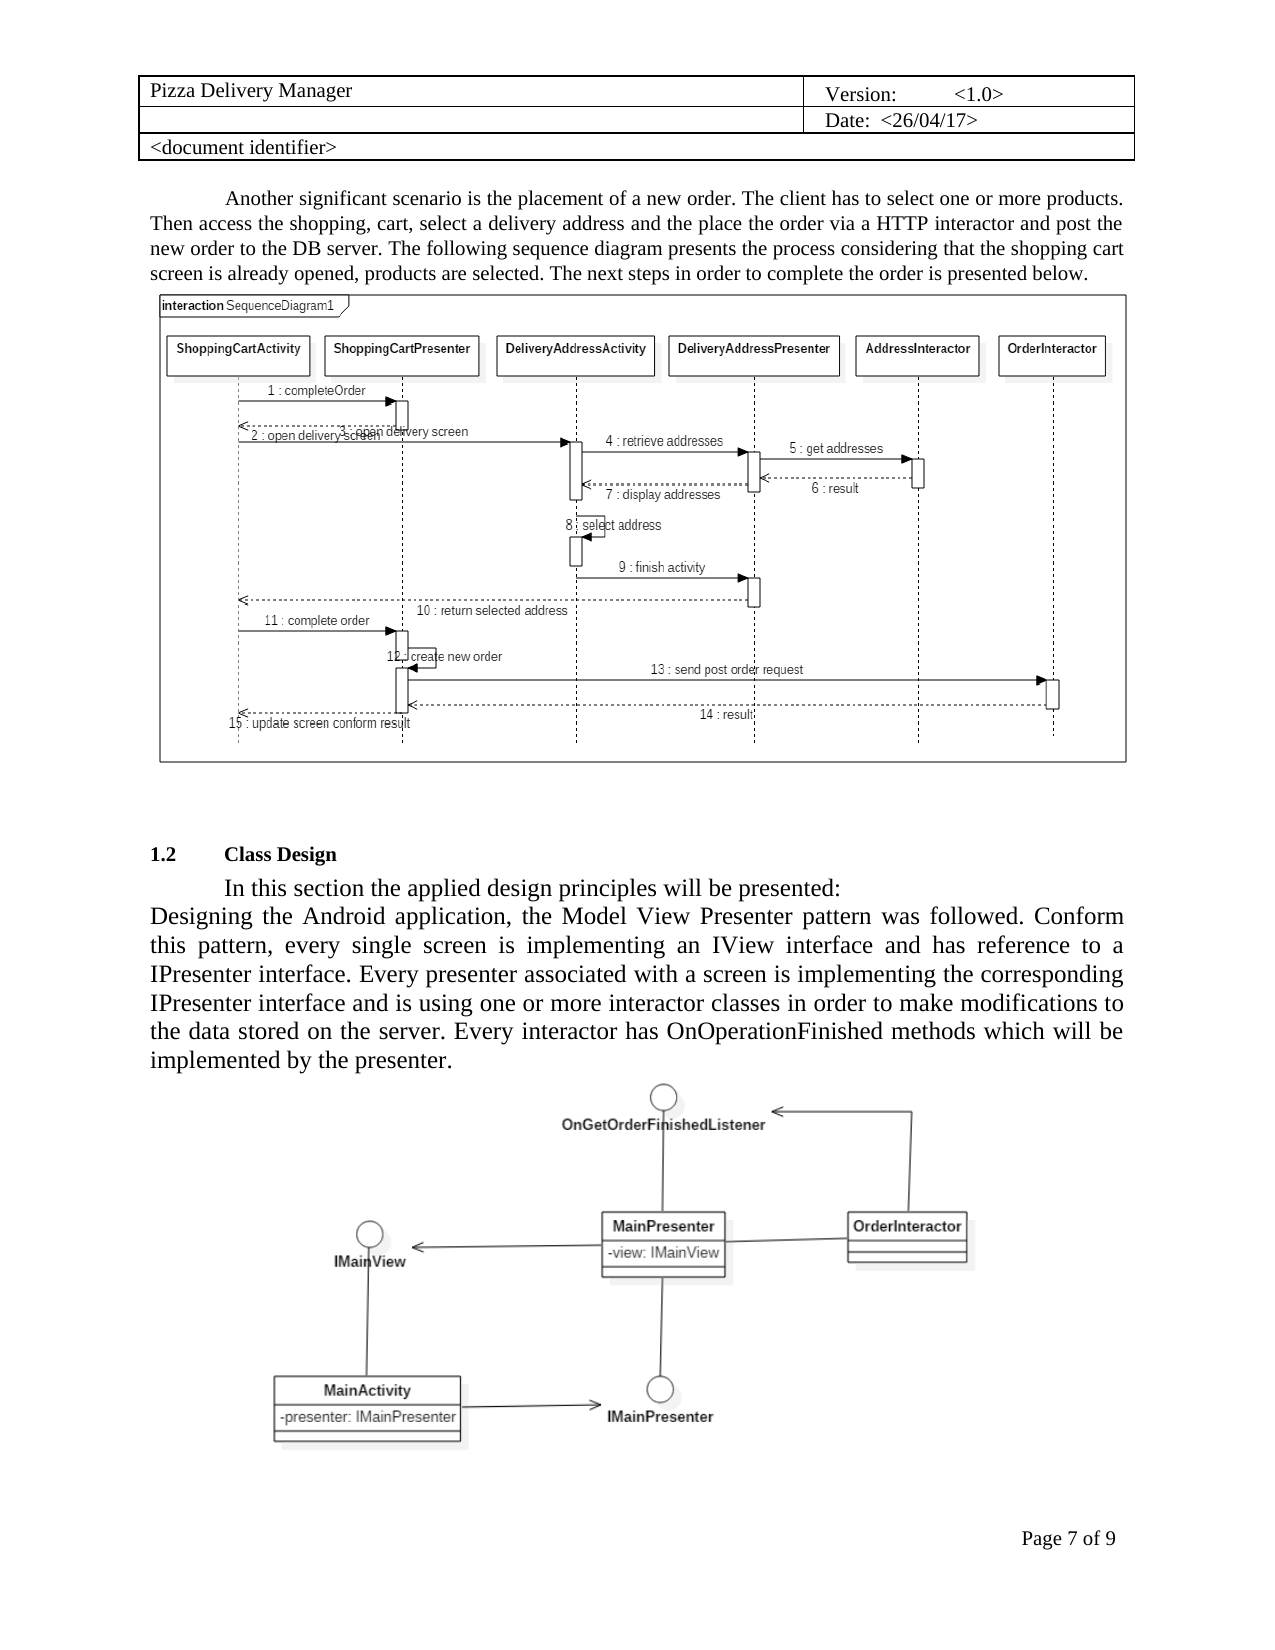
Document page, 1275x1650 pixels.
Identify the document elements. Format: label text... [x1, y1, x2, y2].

text Designing the Android application, the Model View Presenter pattern was followed. Conform this pattern, every single screen is implementing an IView interface and has reference to a IPresenter interface. Every presenter associated with a screen is implementing the corresponding IPresenter interface and is using one or more interactor classes in order to make modifications to the data stored on the server. Every interactor has OnOperationFinished methods which will be implemented by the presenter. [150, 901, 1125, 1074]
picture [150, 285, 1163, 804]
text Another significant scenario is the placement of a new order. The client has to select one or more products. Then access the shopping, cart, select a delivery address and the place the order via a HTTP interactor and post the new order to the DB server. The following sequence diagram presents the process considering that the shopping cart screen is already opened, products are selected. The next steps in order to complete the order is presented below. [150, 185, 1125, 285]
subtitle Class Design [150, 841, 1125, 866]
text In this section the applied design principles will be presented: [224, 873, 1125, 901]
picture [263, 1073, 1012, 1487]
